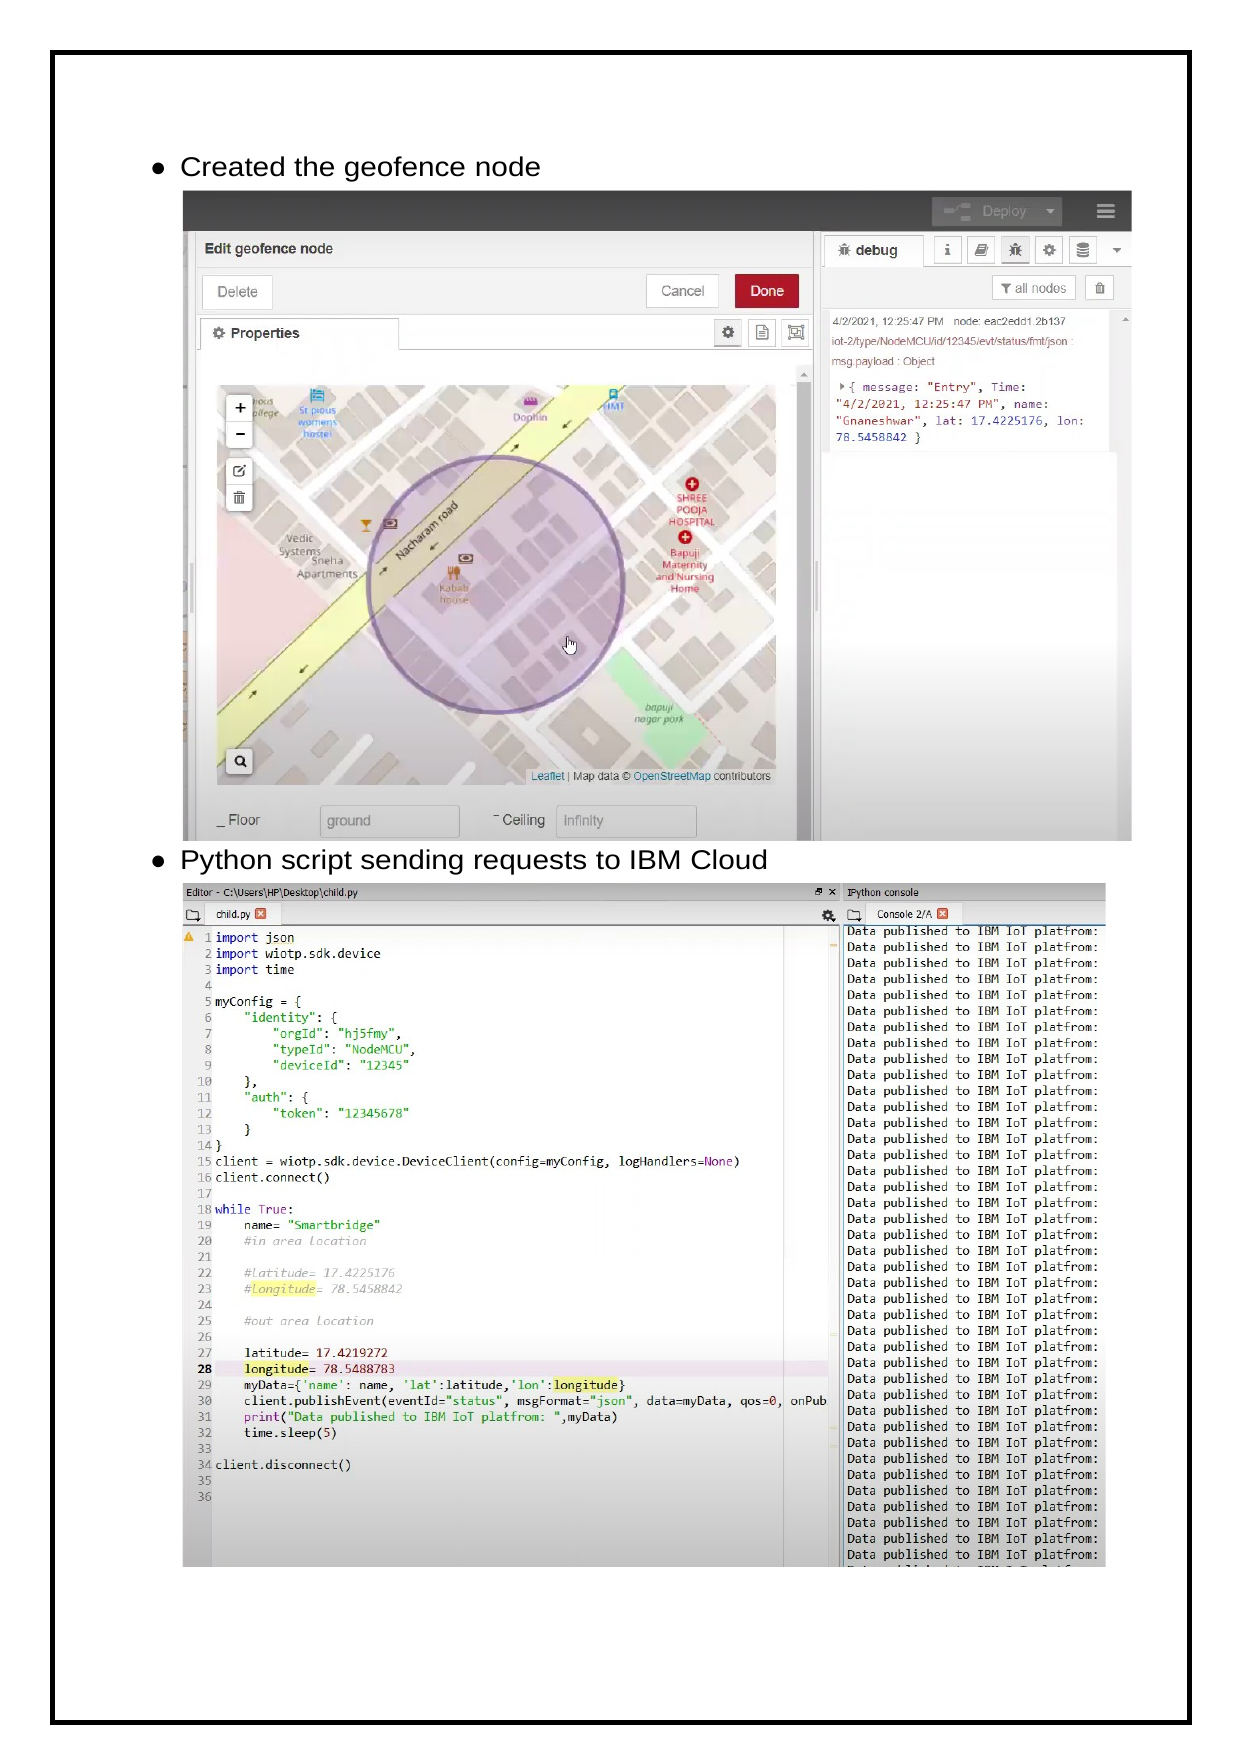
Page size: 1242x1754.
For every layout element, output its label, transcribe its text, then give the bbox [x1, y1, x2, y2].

list Created the geofence node [150, 151, 1135, 182]
picture [182, 883, 1106, 1567]
picture [182, 190, 1132, 841]
